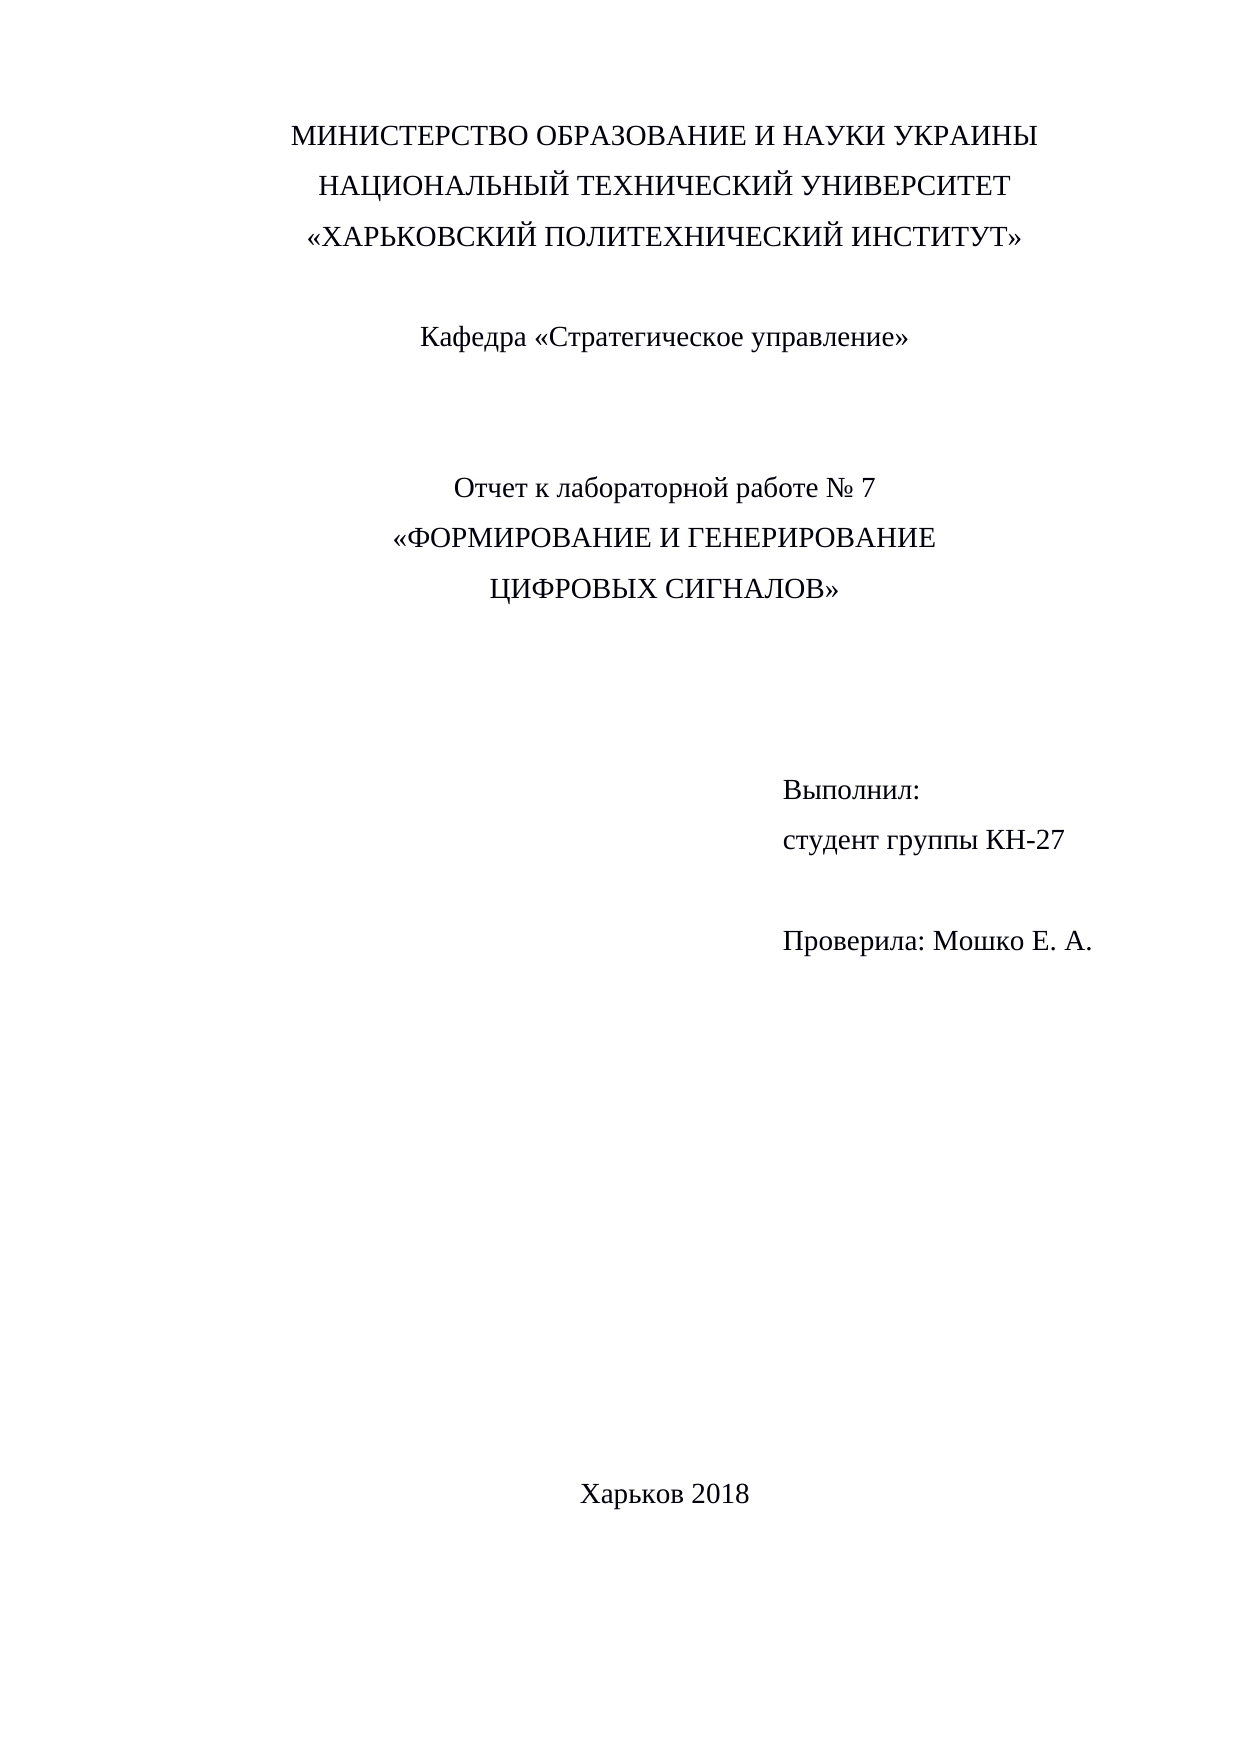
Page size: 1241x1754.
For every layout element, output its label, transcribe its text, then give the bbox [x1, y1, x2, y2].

text НАЦИОНАЛЬНЫЙ ТЕХНИЧЕСКИЙ УНИВЕРСИТЕТ [177, 168, 1152, 202]
text Харьков 2018 [177, 1476, 1152, 1510]
text студент группы КН-27 [783, 822, 1152, 856]
text Выполнил: [783, 772, 1152, 806]
text Проверила: Мошко Е. А. [783, 873, 1152, 957]
text Отчет к лабораторной работе № 7 [177, 470, 1152, 504]
text «ХАРЬКОВСКИЙ ПОЛИТЕХНИЧЕСКИЙ ИНСТИТУТ» [177, 219, 1152, 252]
text МИНИСТЕРСТВО ОБРАЗОВАНИЕ И НАУКИ УКРАИНЫ [177, 118, 1152, 152]
text Кафедра «Стратегическое управление» [177, 319, 1152, 353]
text «ФОРМИРОВАНИЕ И ГЕНЕРИРОВАНИЕ ЦИФРОВЫХ СИГНАЛОВ» [177, 521, 1152, 604]
